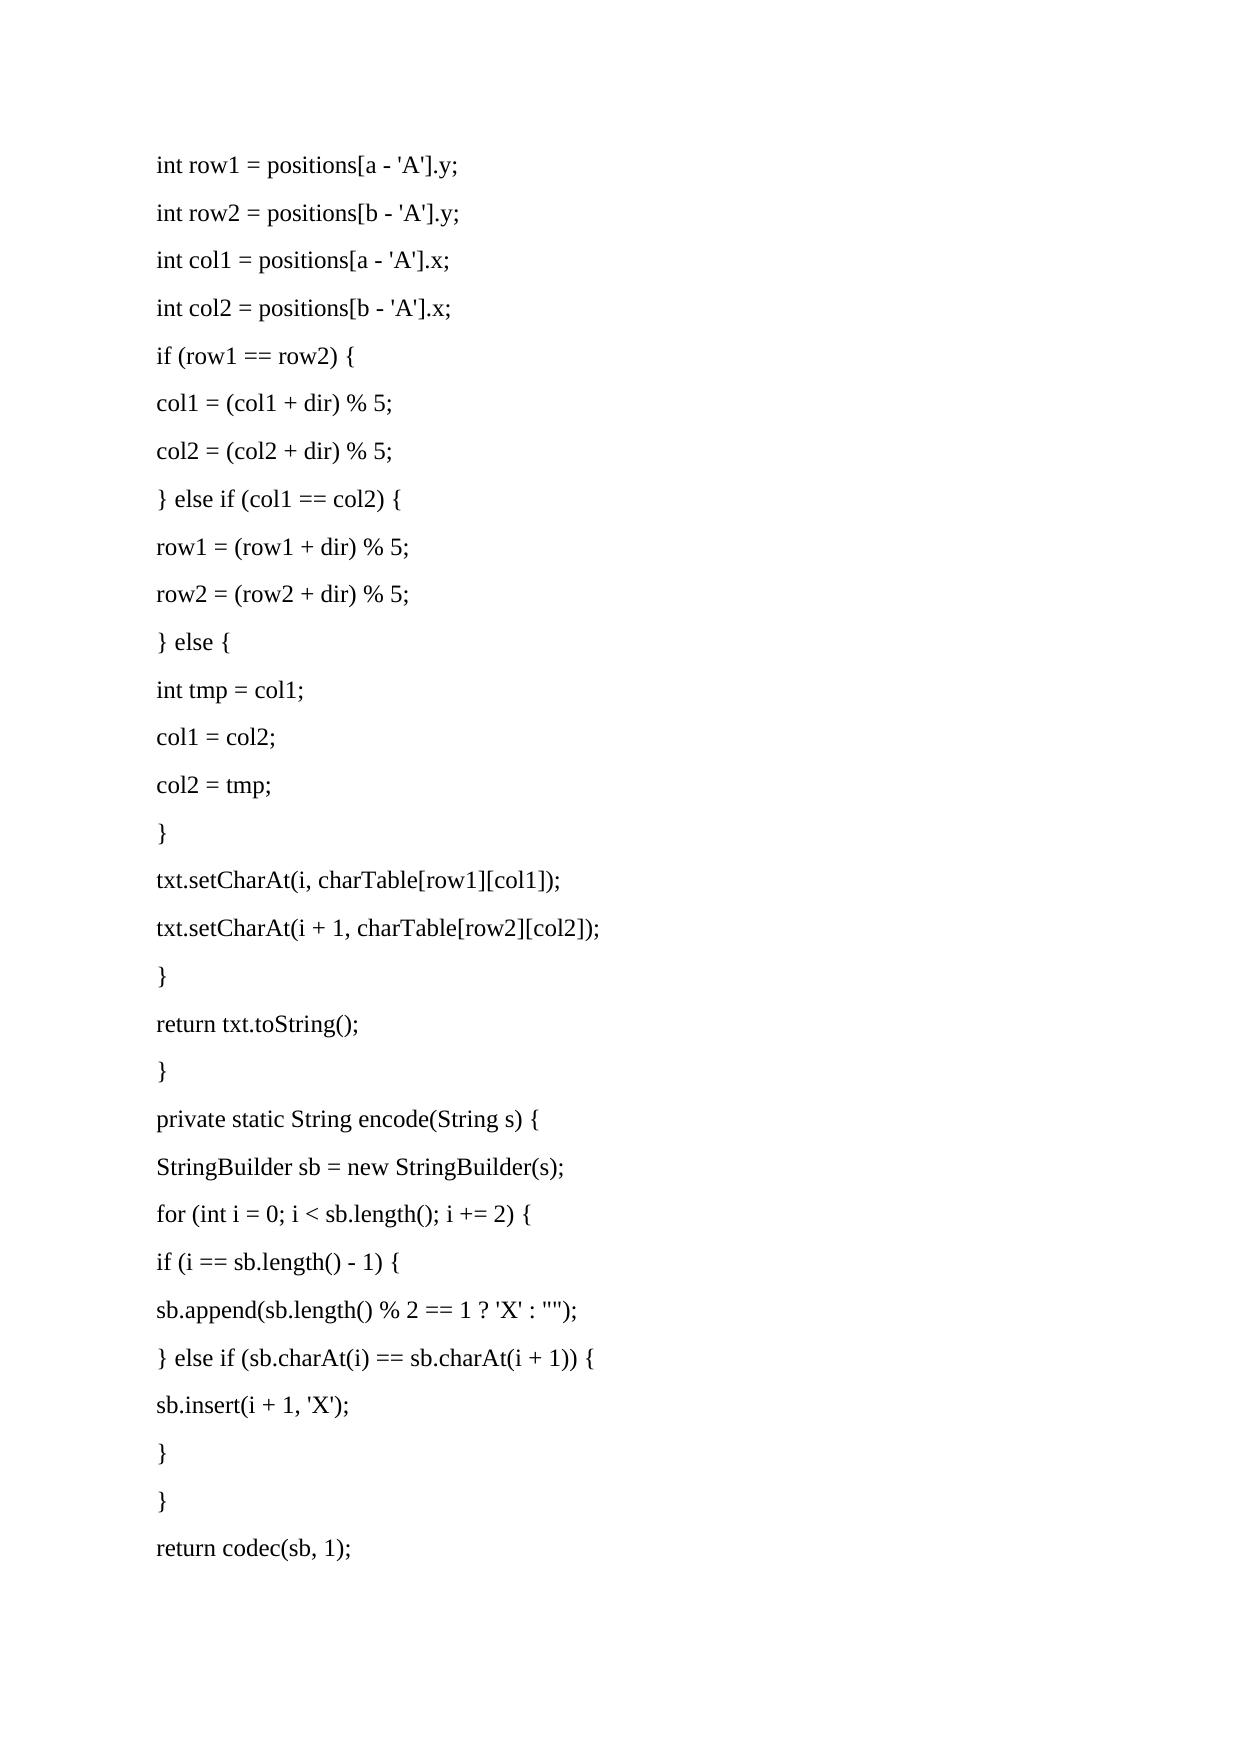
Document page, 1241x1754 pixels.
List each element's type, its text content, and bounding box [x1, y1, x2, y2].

text } else if (sb.charAt(i) == sb.charAt(i + 1)) { [150, 1343, 1090, 1371]
text private static String encode(String s) { [150, 1104, 1090, 1133]
text txt.setCharAt(i + 1, charTable[row2][col2]); [150, 913, 1090, 942]
text txt.setCharAt(i, charTable[row1][col1]); [150, 866, 1090, 894]
text } [150, 1056, 1090, 1085]
text col2 = (col2 + dir) % 5; [150, 436, 1090, 465]
text } [150, 1486, 1090, 1514]
text } [150, 818, 1090, 847]
text sb.append(sb.length() % 2 == 1 ? 'X' : ""); [150, 1295, 1090, 1324]
text } [150, 1438, 1090, 1467]
text return txt.toString(); [150, 1009, 1090, 1037]
text col2 = tmp; [150, 770, 1090, 799]
text col1 = col2; [150, 722, 1090, 751]
text row1 = (row1 + dir) % 5; [150, 532, 1090, 560]
text int tmp = col1; [150, 675, 1090, 703]
text int col1 = positions[a - 'A'].x; [150, 245, 1090, 274]
text if (row1 == row2) { [150, 341, 1090, 369]
text row2 = (row2 + dir) % 5; [150, 579, 1090, 608]
text sb.insert(i + 1, 'X'); [150, 1390, 1090, 1419]
text return codec(sb, 1); [150, 1533, 1090, 1562]
text int row1 = positions[a - 'A'].y; [150, 150, 1090, 179]
text col1 = (col1 + dir) % 5; [150, 388, 1090, 417]
text } else { [150, 627, 1090, 656]
text StringBuilder sb = new StringBuilder(s); [150, 1152, 1090, 1181]
text } [150, 961, 1090, 990]
text if (i == sb.length() - 1) { [150, 1247, 1090, 1276]
text } else if (col1 == col2) { [150, 484, 1090, 513]
text for (int i = 0; i < sb.length(); i += 2) { [150, 1199, 1090, 1228]
text int col2 = positions[b - 'A'].x; [150, 293, 1090, 322]
text int row2 = positions[b - 'A'].y; [150, 198, 1090, 226]
